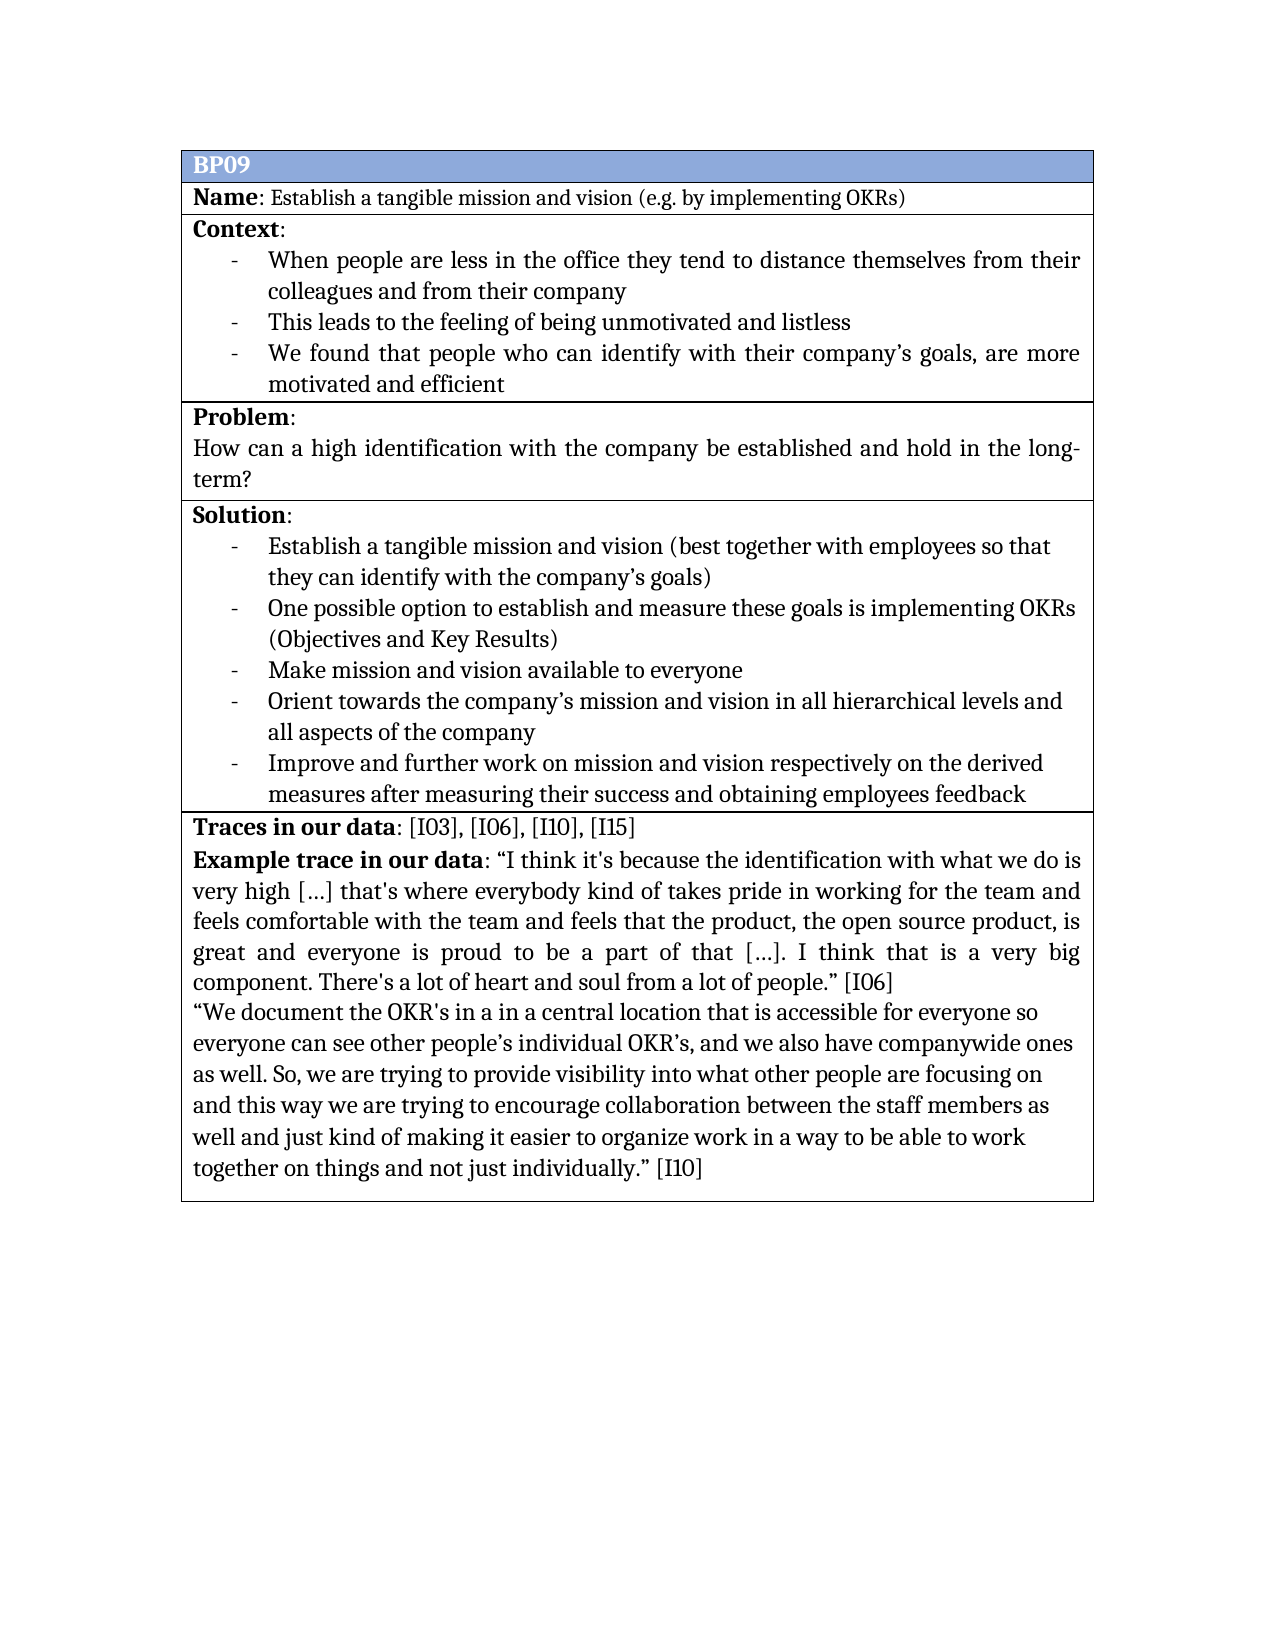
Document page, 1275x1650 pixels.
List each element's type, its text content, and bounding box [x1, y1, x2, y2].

table_cell Name: Establish a tangible mission and vision (e.g. by implementing OKRs) [182, 183, 1093, 214]
table_cell Traces in our data: [I03], [I06], [I10], [I15] Example trace in our data: “I think it's because the identification with what we do is very high […] that's where everybody kind of takes pride in working for the team and feels comfortable with the team and feels that the product, the open source product, is great and everyone is proud to be a part of that […]. I think that is a very big component. There's a lot of heart and soul from a lot of people.” [I06] “We document the OKR's in a in a central location that is accessible for everyone so everyone can see other people’s individual OKR’s, and we also have companywide ones as well. So, we are trying to provide visibility into what other people are focusing on and this way we are trying to encourage collaboration between the staff members as well and just kind of making it easier to organize work in a way to be able to work together on things and not just individually.” [I10] [182, 813, 1093, 1201]
table_cell Solution: Establish a tangible mission and vision (best together with employees so that they can identify with the company’s goals) One possible option to establish and measure these goals is implementing OKRs (Objectives and Key Results) Make mission and vision available to everyone Orient towards the company’s mission and vision in all hierarchical levels and all aspects of the company Improve and further work on mission and vision respectively on the derived measures after measuring their success and obtaining employees feedback [182, 501, 1093, 811]
table_header BP09 [182, 151, 1093, 182]
table_cell Context: When people are less in the office they tend to distance themselves from their colleagues and from their company This leads to the feeling of being unmotivated and listless We found that people who can identify with their company’s goals, are more motivated and efficient [182, 215, 1093, 401]
table_cell Problem: How can a high identification with the company be established and hold in the long-term? [182, 403, 1093, 500]
